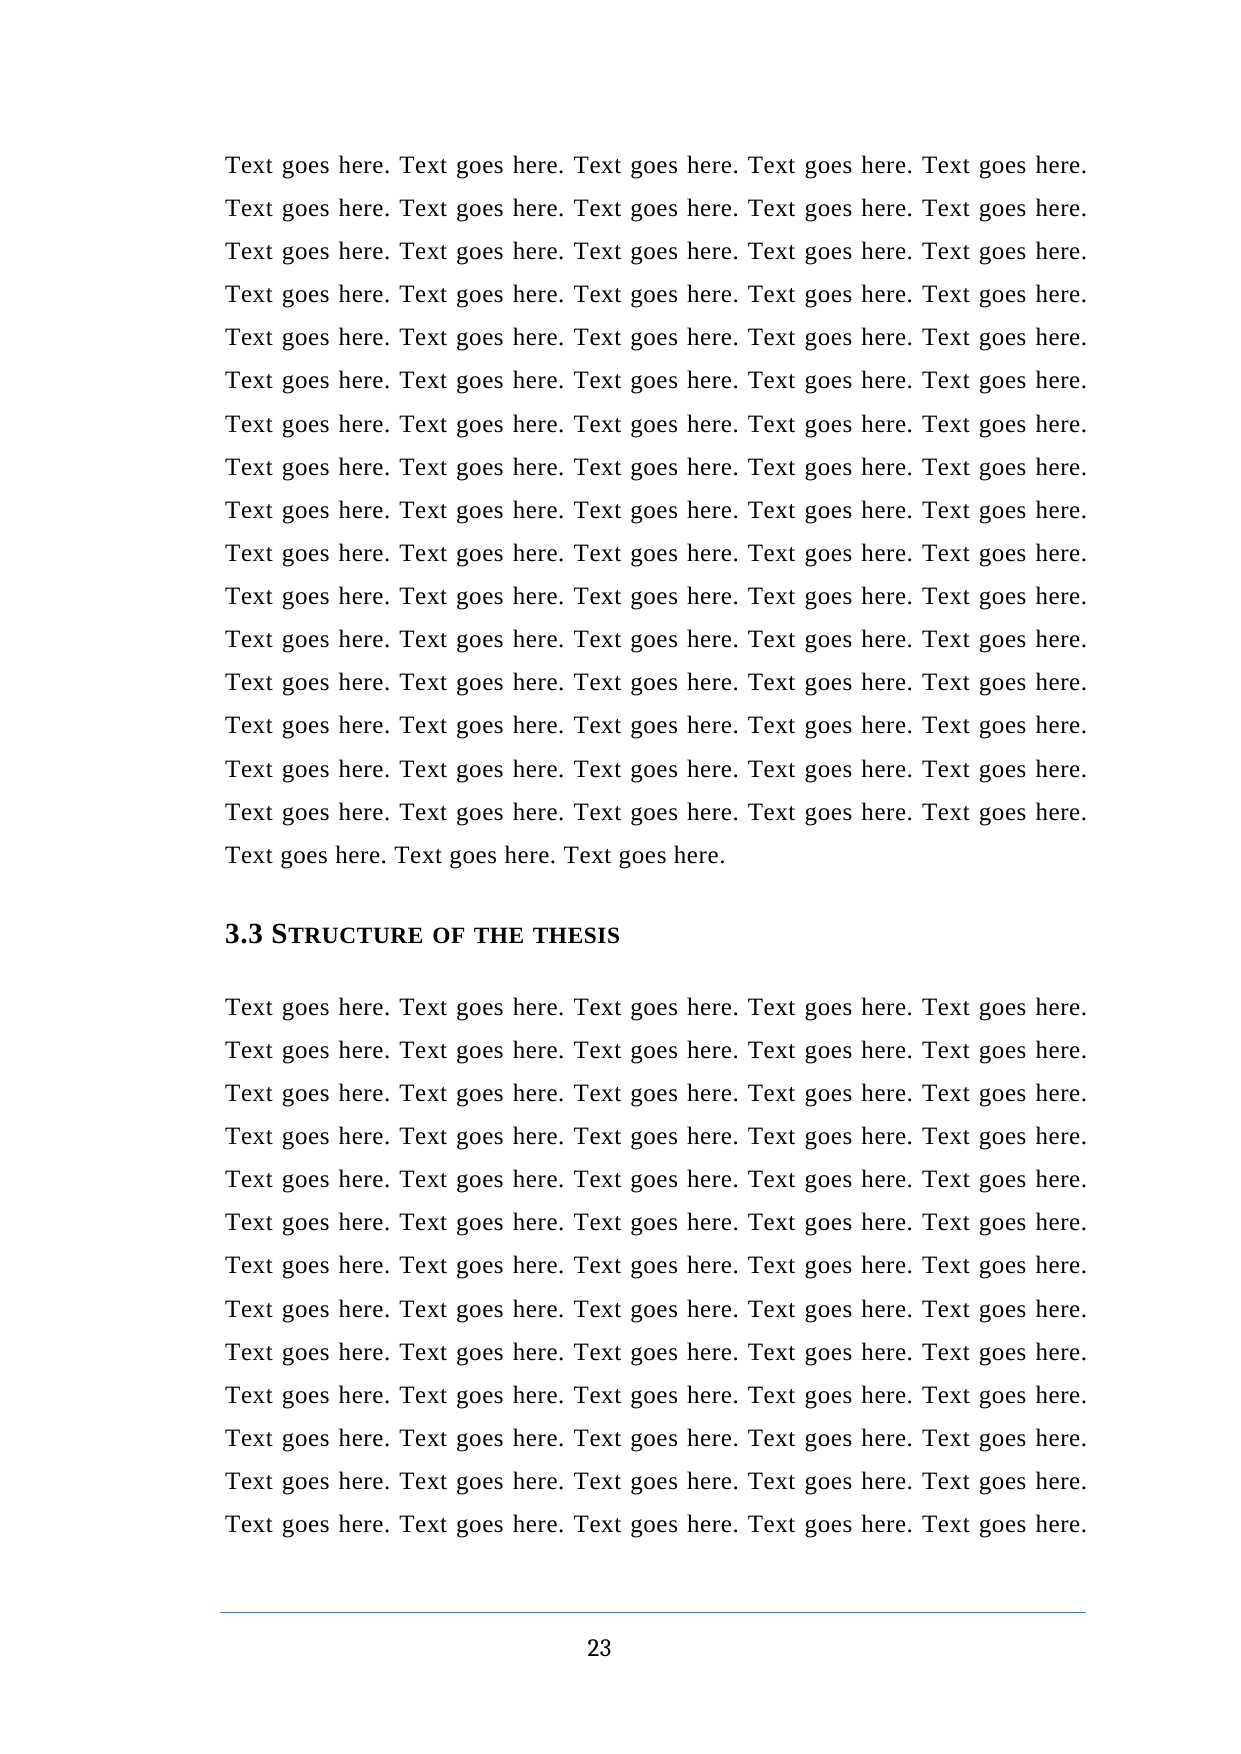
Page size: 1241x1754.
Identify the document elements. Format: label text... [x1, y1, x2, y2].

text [225, 992, 1090, 1538]
subtitle 3.3 Structure of the thesis [225, 916, 1090, 950]
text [225, 150, 1090, 869]
